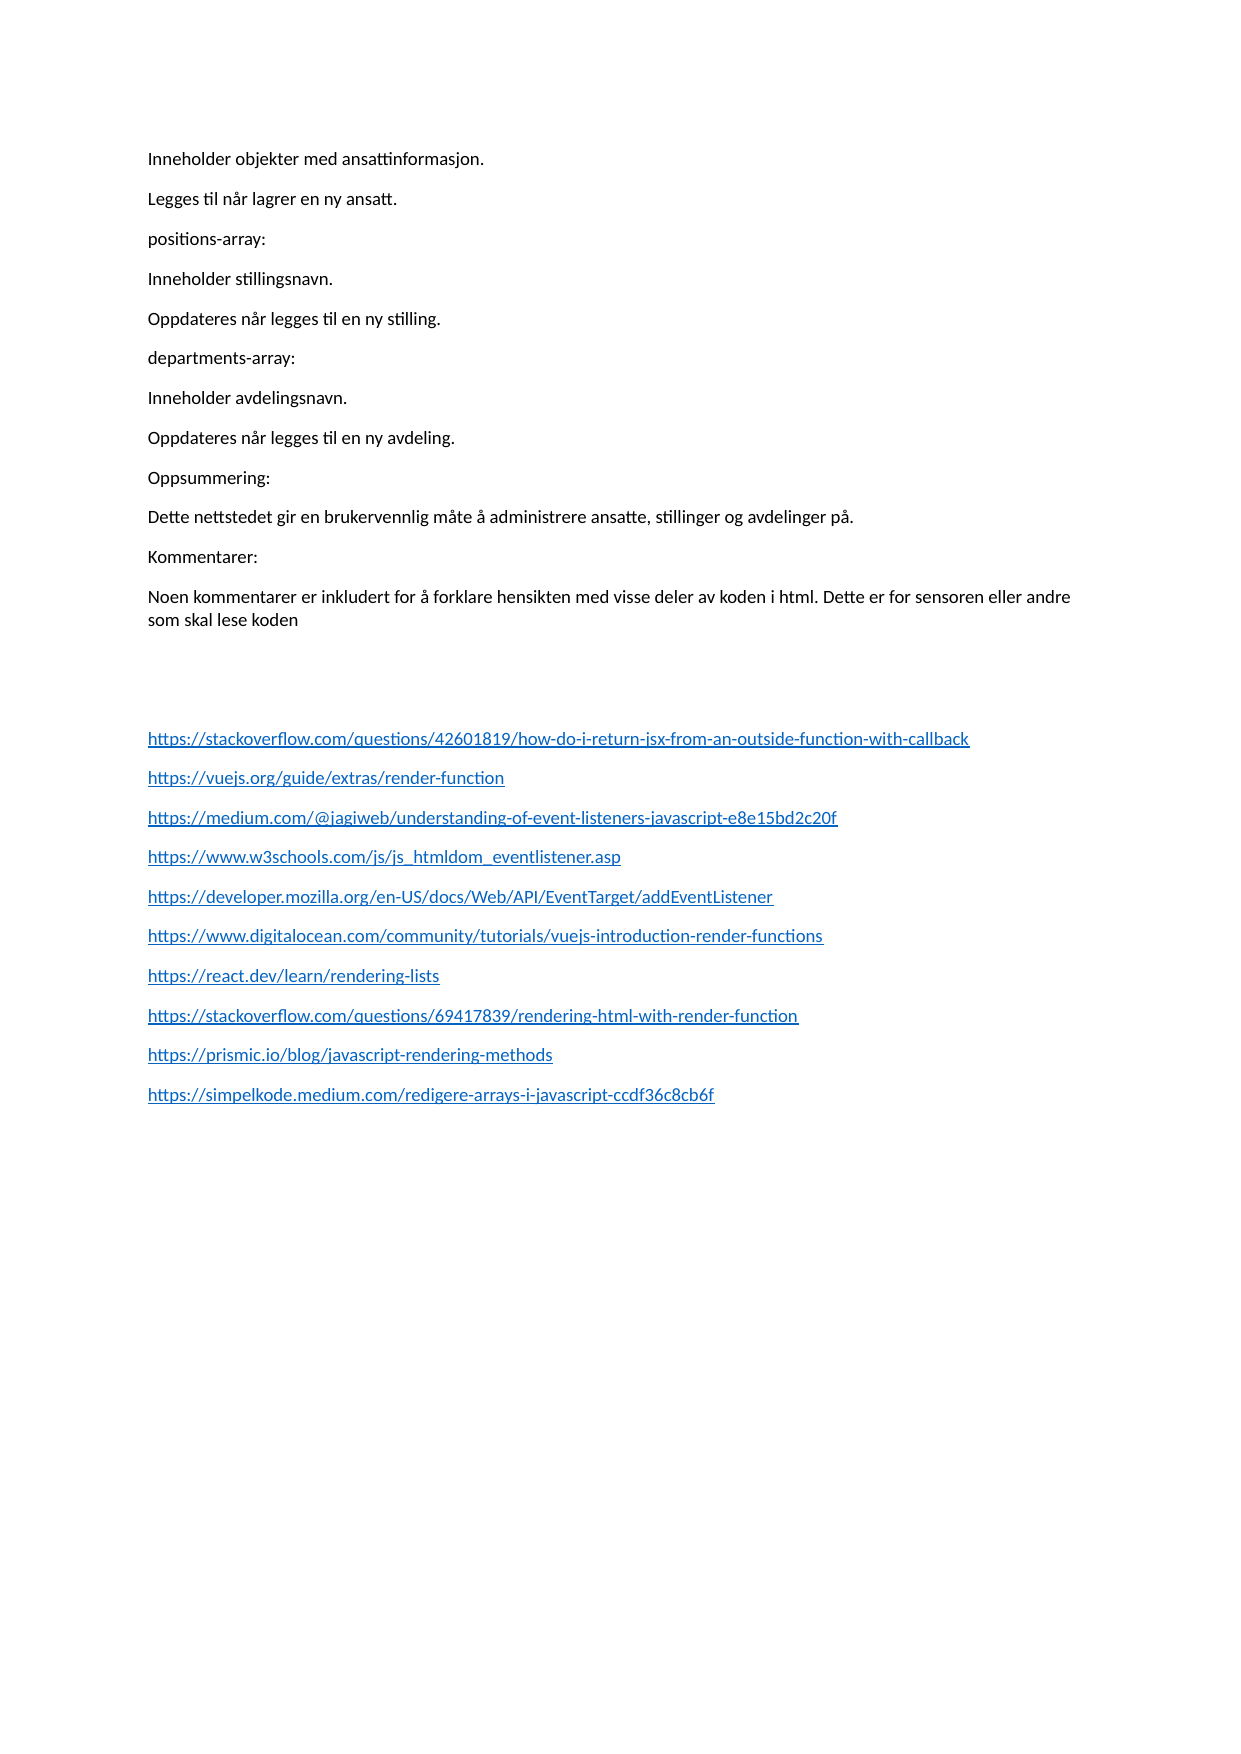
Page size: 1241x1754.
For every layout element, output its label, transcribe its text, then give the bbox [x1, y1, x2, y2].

text https://www.w3schools.com/js/js_htmldom_eventlistener.asp [148, 846, 1093, 868]
text Oppdateres når legges til en ny avdeling. [148, 426, 1093, 449]
text https://react.dev/learn/rendering-lists [148, 964, 1093, 987]
text https://developer.mozilla.org/en-US/docs/Web/API/EventTarget/addEventListener [148, 885, 1093, 908]
text https://www.digitalocean.com/community/tutorials/vuejs-introduction-render-functions [148, 925, 1093, 948]
text https://prismic.io/blog/javascript-rendering-methods [148, 1043, 1093, 1066]
text Oppsummering: [148, 466, 1093, 489]
text Dette nettstedet gir en brukervennlig måte å administrere ansatte, stillinger og avdelinger på. [148, 506, 1093, 529]
text positions-array: [148, 227, 1093, 250]
text Inneholder stillingsnavn. [148, 267, 1093, 290]
text https://stackoverflow.com/questions/42601819/how-do-i-return-jsx-from-an-outside-function-with-callback [148, 727, 1093, 750]
text Oppdateres når legges til en ny stilling. [148, 307, 1093, 330]
text departments-array: [148, 347, 1093, 369]
text https://medium.com/@jagiweb/understanding-of-event-listeners-javascript-e8e15bd2c20f [148, 806, 1093, 829]
text https://simpelkode.medium.com/redigere-arrays-i-javascript-ccdf36c8cb6f [148, 1083, 1093, 1106]
text Legges til når lagrer en ny ansatt. [148, 187, 1093, 210]
text Inneholder avdelingsnavn. [148, 386, 1093, 409]
text https://stackoverflow.com/questions/69417839/rendering-html-with-render-function [148, 1004, 1093, 1027]
text Inneholder objekter med ansattinformasjon. [148, 148, 1093, 171]
text https://vuejs.org/guide/extras/render-function [148, 766, 1093, 789]
text Kommentarer: [148, 546, 1093, 568]
text Noen kommentarer er inkludert for å forklare hensikten med visse deler av koden i html. Dette er for sensoren eller andre som skal lese koden [148, 585, 1093, 631]
